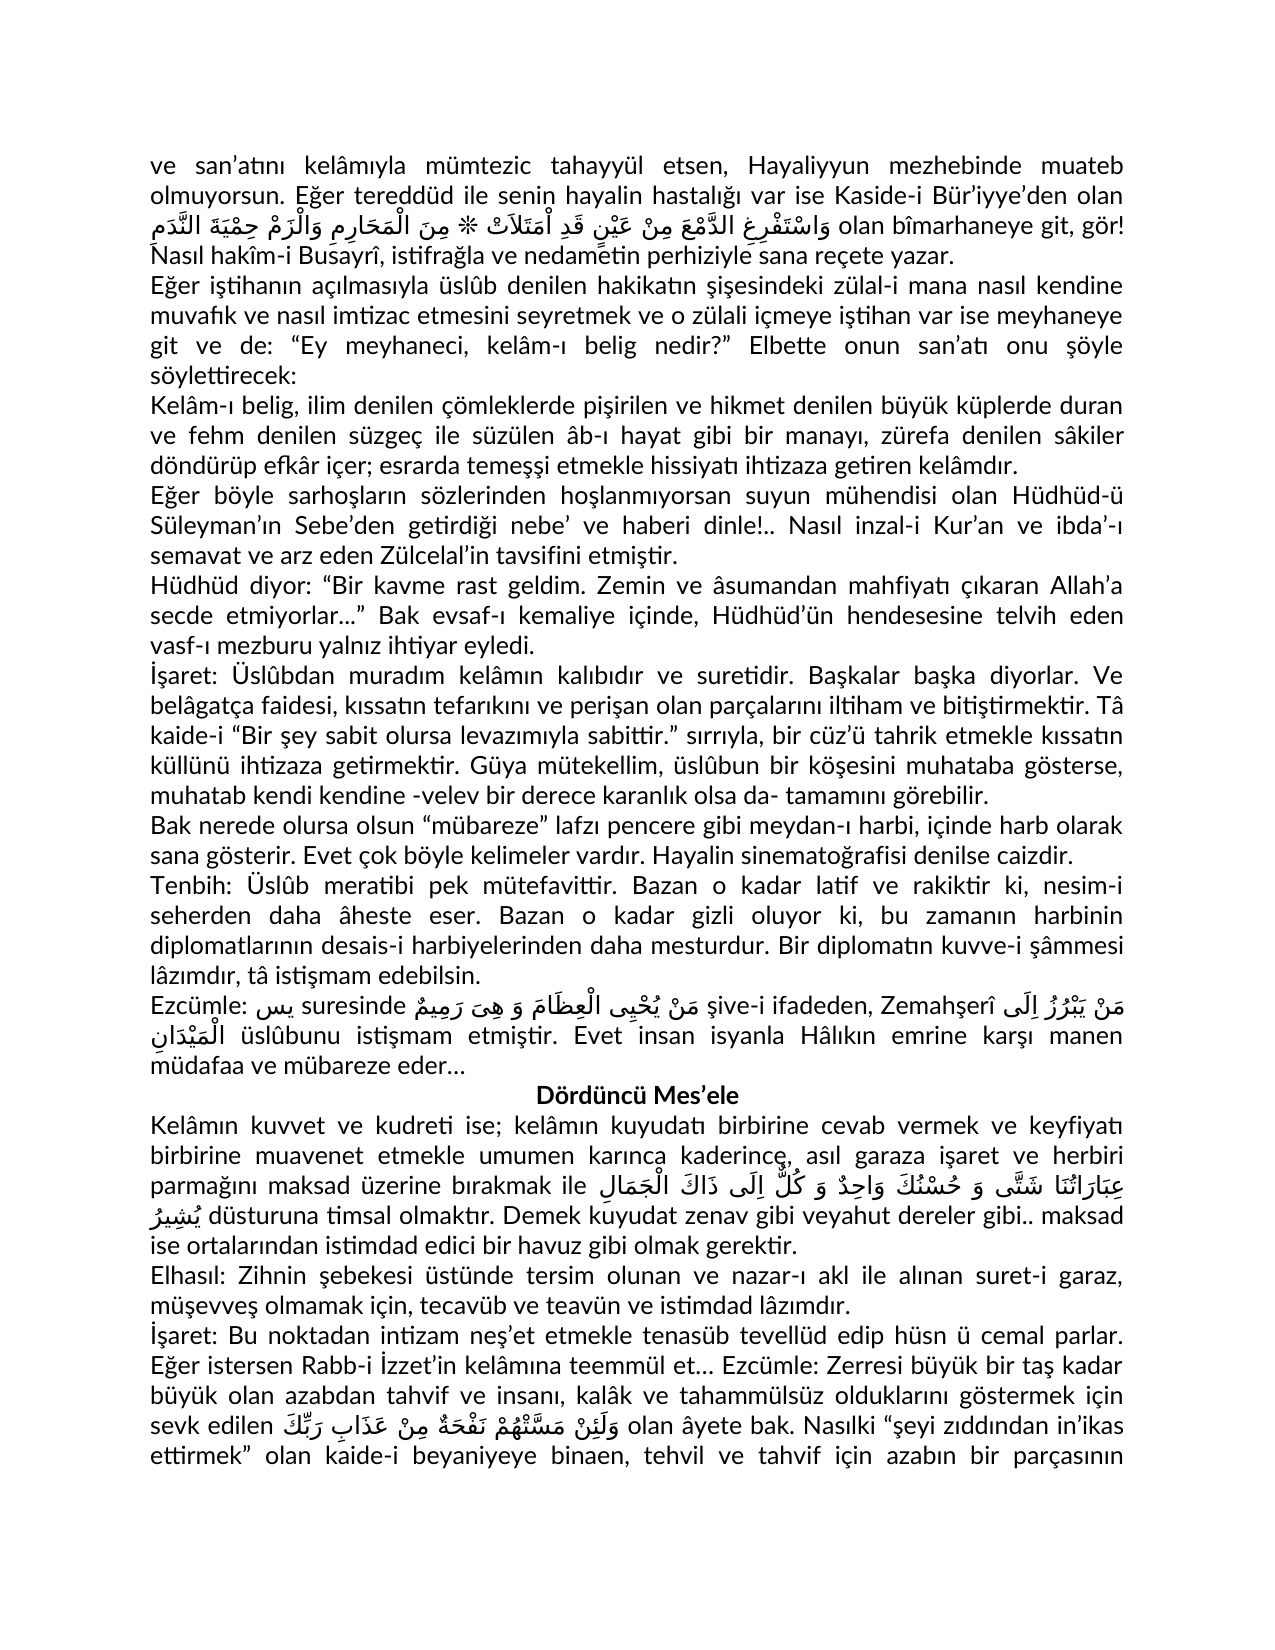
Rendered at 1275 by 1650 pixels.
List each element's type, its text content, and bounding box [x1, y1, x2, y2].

text Tenbih: Üslûb meratibi pek mütefavittir. Bazan o kadar latif ve rakiktir ki, nesim-i seherden daha âheste eser. Bazan o kadar gizli oluyor ki, bu zamanın harbinin diplomatlarının desais-i harbiyelerinden daha mesturdur. Bir diplomatın kuvve-i şâmmesi lâzımdır, tâ istişmam edebilsin. [150, 870, 1125, 990]
text Bak nerede olursa olsun “mübareze” lafzı pencere gibi meydan-ı harbi, içinde harb olarak sana gösterir. Evet çok böyle kelimeler vardır. Hayalin sinematoğrafisi denilse caizdir. [150, 810, 1125, 870]
text Hüdhüd diyor: “Bir kavme rast geldim. Zemin ve âsumandan mahfiyatı çıkaran Allah’a secde etmiyorlar...” Bak evsaf-ı kemaliye içinde, Hüdhüd’ün hendesesine telvih eden vasf-ı mezburu yalnız ihtiyar eyledi. [150, 570, 1125, 660]
text Kelâmın kuvvet ve kudreti ise; kelâmın kuyudatı birbirine cevab vermek ve keyfiyatı birbirine muavenet etmekle umumen karınca kaderince, asıl garaza işaret ve herbiri parmağını maksad üzerine bırakmak ile عِبَارَاتُنَا شَتَّى وَ حُسْنُكَ وَاحِدٌ وَ كُلٌّ اِلَى ذَاكَ الْجَمَالِ يُشِيرُ düsturuna timsal olmaktır. Demek kuyudat zenav gibi veyahut dereler gibi.. maksad ise ortalarından istimdad edici bir havuz gibi olmak gerektir. [150, 1110, 1125, 1260]
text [150, 150, 1125, 270]
text Ezcümle: يس suresinde مَنْ يُحْيِى الْعِظَامَ وَ هِىَ رَمِيمٌ şive-i ifadeden, Zemahşerî مَنْ يَبْرُزُ اِلَى الْمَيْدَانِ üslûbunu istişmam etmiştir. Evet insan isyanla Hâlıkın emrine karşı manen müdafaa ve mübareze eder… [150, 990, 1125, 1080]
text Kelâm-ı belig, ilim denilen çömleklerde pişirilen ve hikmet denilen büyük küplerde duran ve fehm denilen süzgeç ile süzülen âb-ı hayat gibi bir manayı, zürefa denilen sâkiler döndürüp efkâr içer; esrarda temeşşi etmekle hissiyatı ihtizaza getiren kelâmdır. [150, 390, 1125, 480]
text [150, 1320, 1125, 1470]
subtitle Dördüncü Mes’ele [150, 1080, 1125, 1110]
text Eğer iştihanın açılmasıyla üslûb denilen hakikatın şişesindeki zülal-i mana nasıl kendine muvafık ve nasıl imtizac etmesini seyretmek ve o zülali içmeye iştihan var ise meyhaneye git ve de: “Ey meyhaneci, kelâm-ı belig nedir?” Elbette onun san’atı onu şöyle söylettirecek: [150, 270, 1125, 390]
text Eğer böyle sarhoşların sözlerinden hoşlanmıyorsan suyun mühendisi olan Hüdhüd-ü Süleyman’ın Sebe’den getirdiği nebe’ ve haberi dinle!.. Nasıl inzal-i Kur’an ve ibda’-ı semavat ve arz eden Zülcelal’in tavsifini etmiştir. [150, 480, 1125, 570]
text İşaret: Üslûbdan muradım kelâmın kalıbıdır ve suretidir. Başkalar başka diyorlar. Ve belâgatça faidesi, kıssatın tefarıkını ve perişan olan parçalarını iltiham ve bitiştirmektir. Tâ kaide-i “Bir şey sabit olursa levazımıyla sabittir.” sırrıyla, bir cüz’ü tahrik etmekle kıssatın küllünü ihtizaza getirmektir. Güya mütekellim, üslûbun bir köşesini muhataba gösterse, muhatab kendi kendine -velev bir derece karanlık olsa da- tamamını görebilir. [150, 660, 1125, 810]
text Elhasıl: Zihnin şebekesi üstünde tersim olunan ve nazar-ı akl ile alınan suret-i garaz, müşevveş olmamak için, tecavüb ve teavün ve istimdad lâzımdır. [150, 1260, 1125, 1320]
